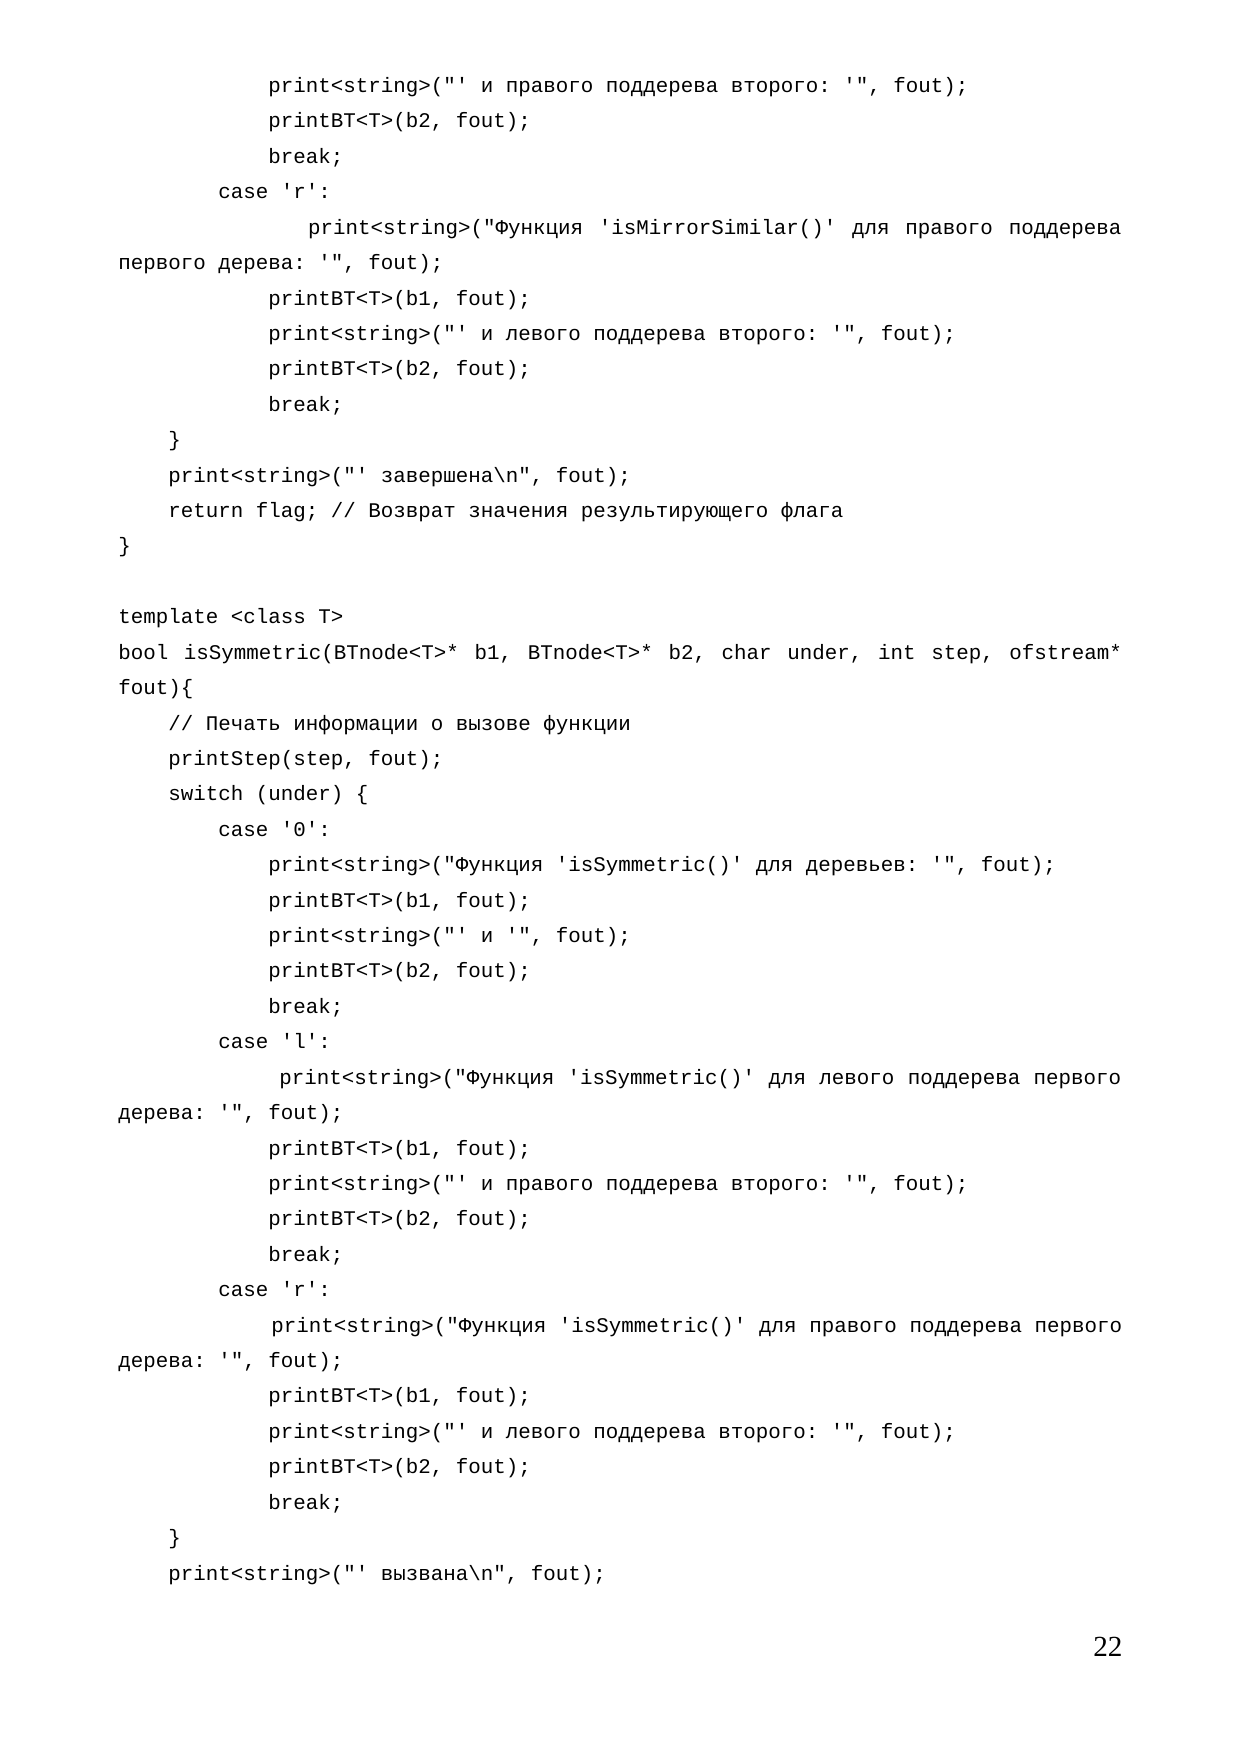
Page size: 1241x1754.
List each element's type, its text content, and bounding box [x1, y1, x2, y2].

text break; [118, 996, 1122, 1019]
text } [118, 429, 1122, 453]
text case 'r': [118, 1279, 1122, 1303]
text print<string>("' и левого поддерева второго: '", fout); [118, 1421, 1122, 1444]
text print<string>("' и правого поддерева второго: '", fout); [118, 75, 1122, 99]
text print<string>("' вызвана\n", fout); [118, 1562, 1122, 1586]
text print<string>("Функция 'isSymmetric()' для левого поддерева первого дерева: '", fout); [118, 1067, 1122, 1126]
text case '0': [118, 819, 1122, 842]
text printStep(step, fout); [118, 748, 1122, 772]
text // Печать информации о вызове функции [118, 712, 1122, 736]
text template <class T> [118, 606, 1122, 630]
text print<string>("' и '", fout); [118, 925, 1122, 949]
text printBT<T>(b2, fout); [118, 960, 1122, 984]
text print<string>("Функция 'isSymmetric()' для правого поддерева первого дерева: '", fout); [118, 1314, 1122, 1374]
text printBT<T>(b2, fout); [118, 1208, 1122, 1232]
text printBT<T>(b2, fout); [118, 110, 1122, 134]
text print<string>("' и правого поддерева второго: '", fout); [118, 1173, 1122, 1197]
text print<string>("' завершена\n", fout); [118, 464, 1122, 488]
text print<string>("' и левого поддерева второго: '", fout); [118, 323, 1122, 347]
text case 'l': [118, 1031, 1122, 1055]
text switch (under) { [118, 783, 1122, 807]
text printBT<T>(b1, fout); [118, 1385, 1122, 1409]
text printBT<T>(b2, fout); [118, 1456, 1122, 1480]
text } [118, 535, 1122, 559]
text break; [118, 146, 1122, 169]
text print<string>("Функция 'isMirrorSimilar()' для правого поддерева первого дерева: '", fout); [118, 217, 1122, 276]
text break; [118, 1244, 1122, 1267]
text return flag; // Возврат значения результирующего флага [118, 500, 1122, 524]
text printBT<T>(b1, fout); [118, 889, 1122, 913]
text printBT<T>(b2, fout); [118, 358, 1122, 382]
text } [118, 1527, 1122, 1551]
text printBT<T>(b1, fout); [118, 1137, 1122, 1161]
text printBT<T>(b1, fout); [118, 287, 1122, 311]
text bool isSymmetric(BTnode<T>* b1, BTnode<T>* b2, char under, int step, ofstream* fout){ [118, 642, 1122, 701]
text break; [118, 394, 1122, 417]
text break; [118, 1492, 1122, 1515]
text case 'r': [118, 181, 1122, 205]
text print<string>("Функция 'isSymmetric()' для деревьев: '", fout); [118, 854, 1122, 878]
